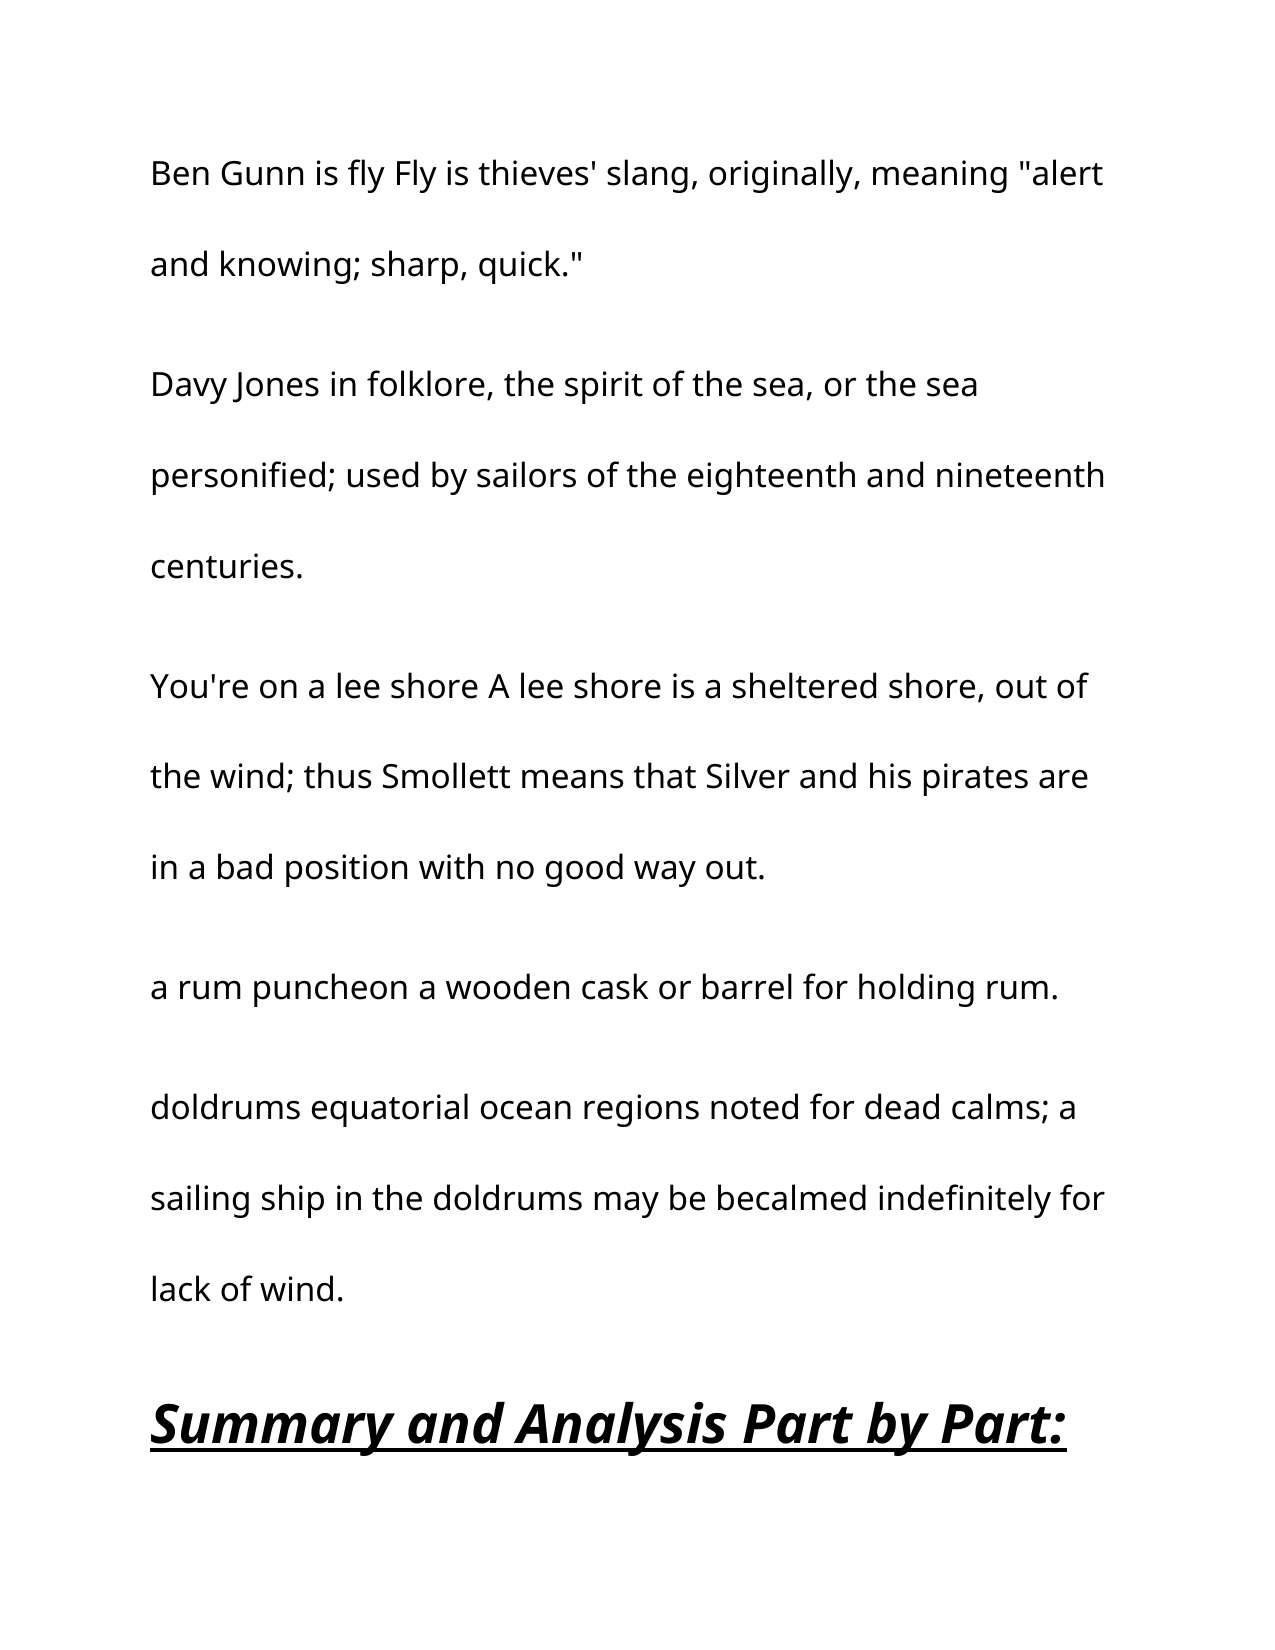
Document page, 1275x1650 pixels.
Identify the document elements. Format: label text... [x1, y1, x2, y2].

text Ben Gunn is fly Fly is thieves' slang, originally, meaning "alert and knowing; sharp, quick." [150, 150, 1125, 286]
text Summary and Analysis Part by Part: [150, 1386, 1125, 1459]
text doldrums equatorial ocean regions noted for dead calms; a sailing ship in the doldrums may be becalmed indefinitely for lack of wind. [150, 1084, 1125, 1311]
text a rum puncheon a wooden cask or barrel for holding rum. [150, 964, 1125, 1009]
text Davy Jones in folklore, the spirit of the sea, or the sea personified; used by sailors of the eighteenth and nineteenth centuries. [150, 361, 1125, 588]
text You're on a lee shore A lee shore is a sheltered shore, out of the wind; thus Smollett means that Silver and his pirates are in a bad position with no good way out. [150, 662, 1125, 889]
